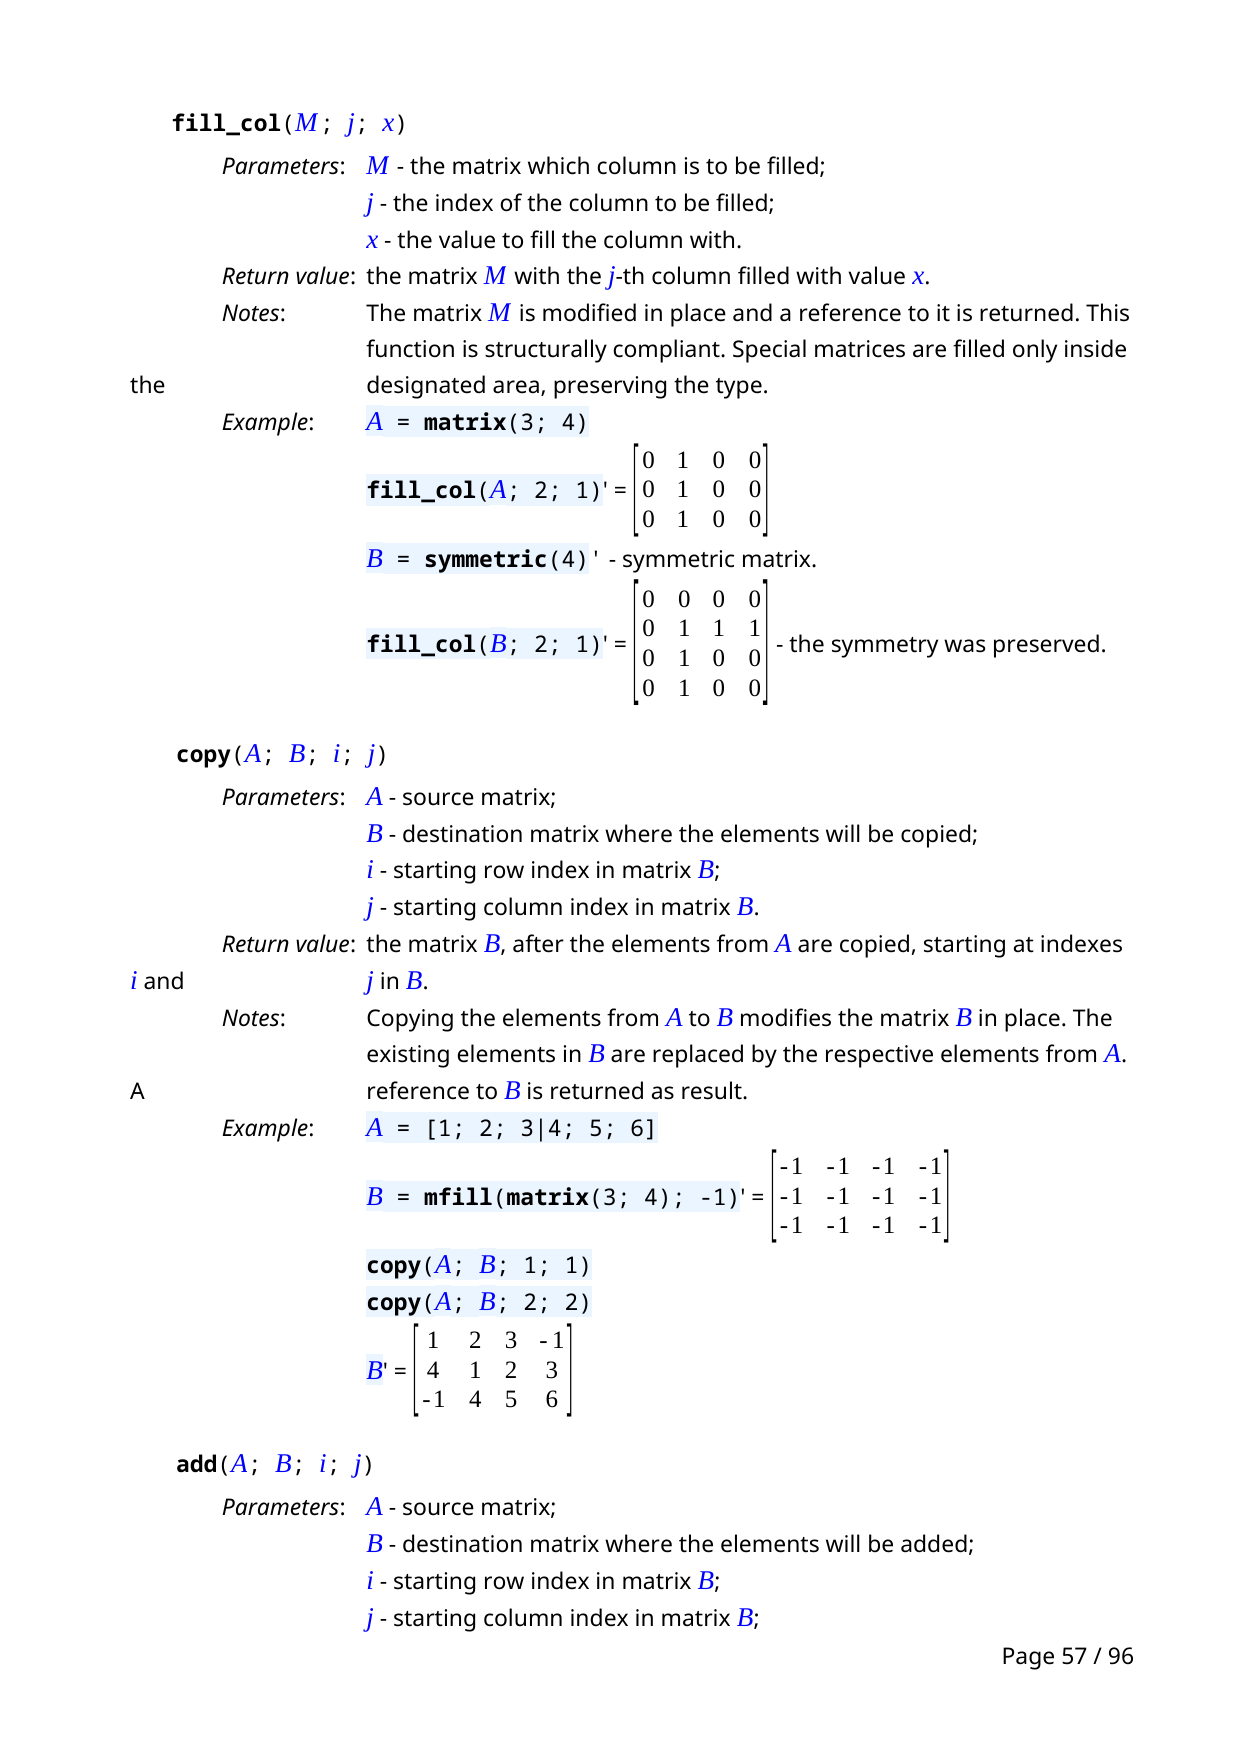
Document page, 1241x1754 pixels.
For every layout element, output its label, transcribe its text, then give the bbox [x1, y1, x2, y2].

text fill_col(M; j; x) [394, 106, 1134, 138]
text add(A; B; i; j) [130, 1447, 1134, 1479]
text Parameters: A - source matrix; B - destination matrix where the elements will be copied; i - starting row index in matrix B; j - starting column index in matrix B. Return value: the matrix B, after the elements from A are copied, starting at indexes i and j in B. Notes: Copying the elements from A to B modifies the matrix B in place. The existing elements in B are replaced by the respective elements from A. A reference to B is returned as result. Example: A = [1; 2; 3|4; 5; 6] B = mfill(matrix(3; 4); -1)' = copy(A; B; 1; 1) copy(A; B; 2; 2) B' = [130, 780, 1134, 1418]
text Parameters: M - the matrix which column is to be filled; j - the index of the column to be filled; x - the value to fill the column with. Return value: the matrix M with the j-th column filled with value x. Notes: The matrix M is modified in place and a reference to it is returned. This function is structurally compliant. Special matrices are filled only inside the designated area, preserving the type. Example: A = matrix(3; 4) fill_col(A; 2; 1)' = B = symmetric(4)' - symmetric matrix. fill_col(B; 2; 1)' = - the symmetry was preserved. [130, 149, 1134, 707]
text copy(A; B; i; j) [375, 737, 1134, 769]
